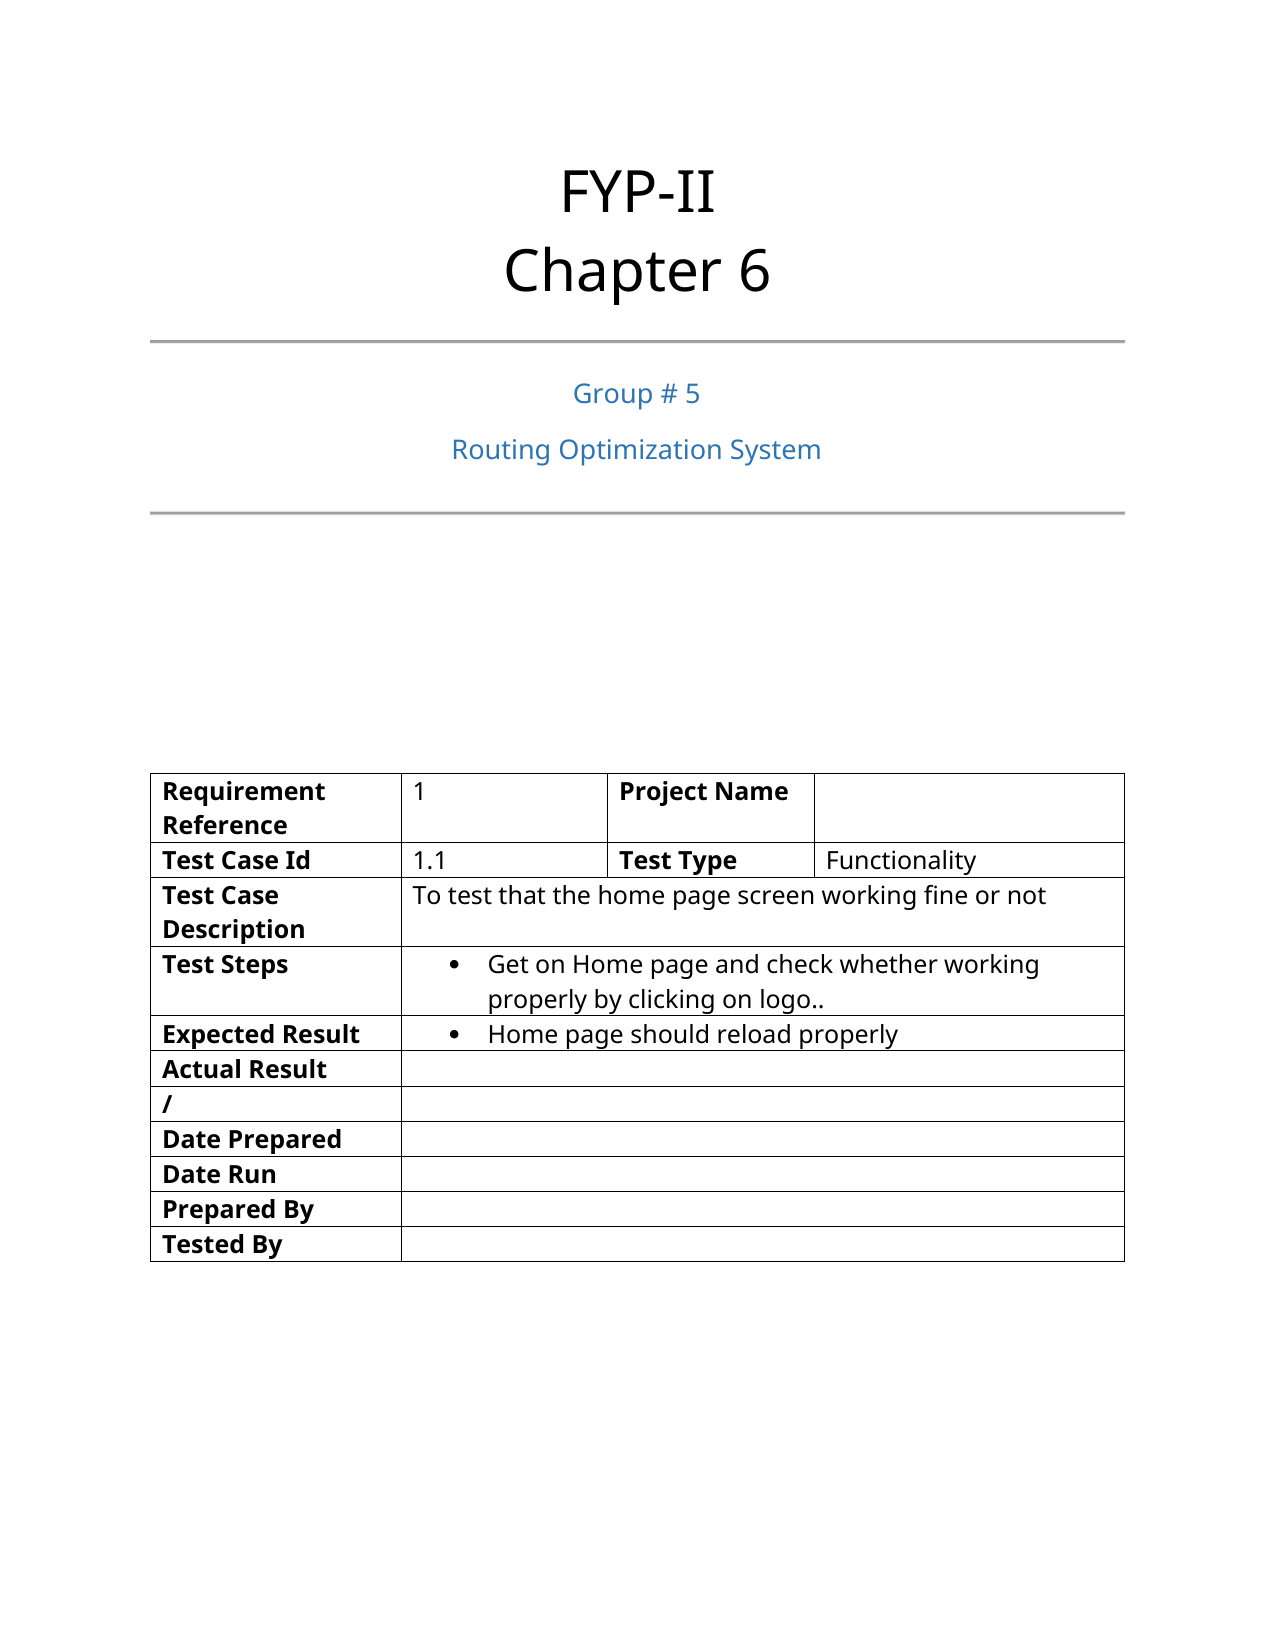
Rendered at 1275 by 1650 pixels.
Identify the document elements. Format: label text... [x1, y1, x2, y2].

table_header Project Name [608, 774, 814, 842]
table_header 1 [402, 774, 607, 842]
table_cell Home page should reload properly [402, 1016, 1124, 1050]
title FYP-II Chapter 6 [442, 150, 832, 309]
text Routing Optimization System [441, 430, 832, 467]
table_cell 1.1 [402, 843, 607, 877]
table_header Requirement Reference [151, 774, 401, 842]
table_cell Tested By [151, 1227, 401, 1261]
table_cell Get on Home page and check whether working properly by clicking on logo.. [402, 947, 1124, 1015]
table_cell [402, 1122, 1124, 1156]
table_cell Prepared By [151, 1192, 401, 1226]
table_cell Date Prepared [151, 1122, 401, 1156]
table_cell Functionality [815, 843, 1124, 877]
table_cell [402, 1051, 1124, 1086]
table_cell Test Steps [151, 947, 401, 1015]
table_cell Expected Result [151, 1016, 401, 1050]
table_cell Date Run [151, 1157, 401, 1191]
text Group # 5 [441, 375, 832, 412]
table_cell To test that the home page screen working fine or not [402, 878, 1124, 946]
table_cell / [151, 1087, 401, 1121]
table_cell [402, 1087, 1124, 1121]
table_cell Actual Result [151, 1051, 401, 1086]
table_cell [402, 1192, 1124, 1226]
table_header [815, 774, 1124, 842]
table_cell [402, 1157, 1124, 1191]
table_cell Test Type [608, 843, 814, 877]
table_cell Test Case Id [151, 843, 401, 877]
table_cell Test Case Description [151, 878, 401, 946]
table_cell [402, 1227, 1124, 1261]
